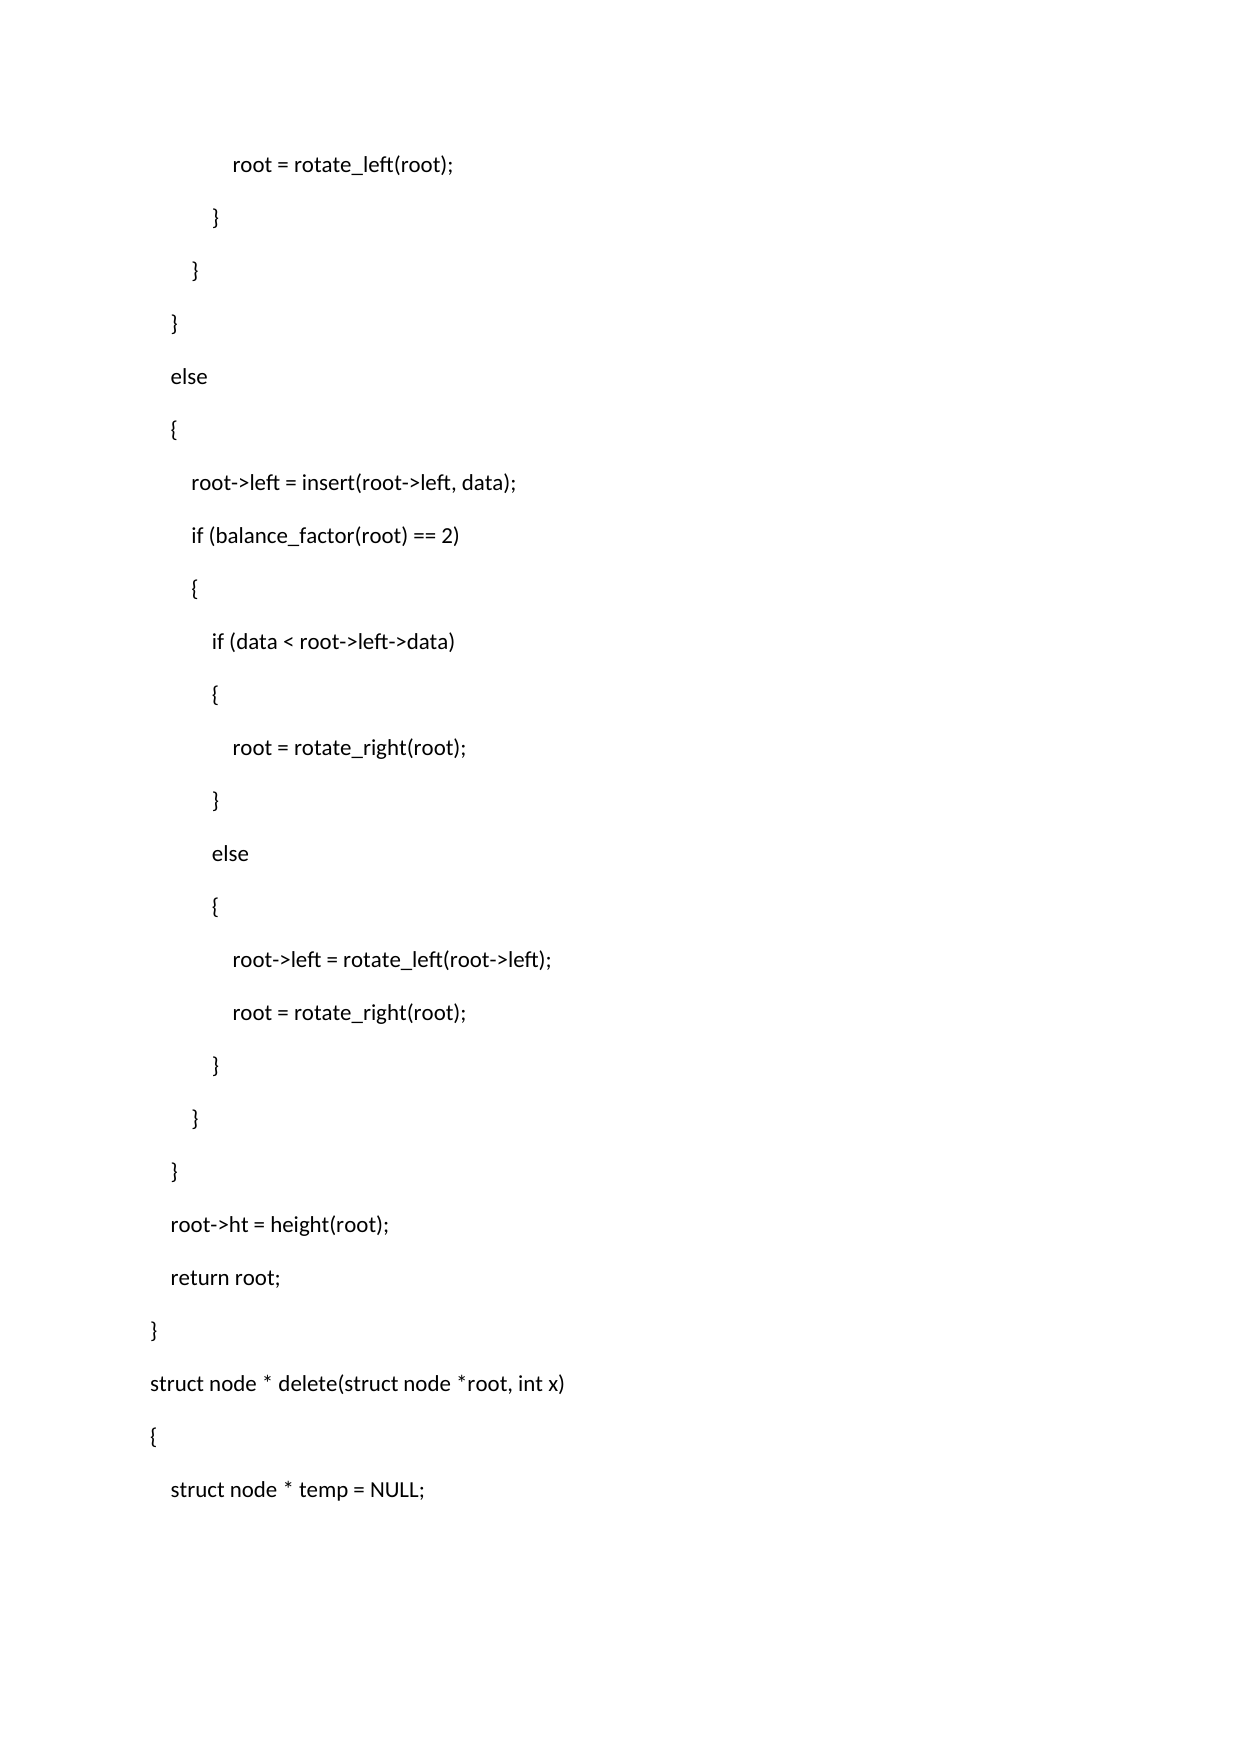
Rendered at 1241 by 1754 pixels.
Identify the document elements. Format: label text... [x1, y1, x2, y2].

text } [150, 1051, 1090, 1079]
text root->left = rotate_left(root->left); [150, 945, 1090, 973]
text root = rotate_right(root); [150, 998, 1090, 1026]
text struct node * delete(struct node *root, int x) [150, 1369, 1090, 1397]
text return root; [150, 1263, 1090, 1291]
text else [150, 839, 1090, 867]
text struct node * temp = NULL; [150, 1476, 1090, 1503]
text } [150, 1104, 1090, 1132]
text { [150, 1422, 1090, 1451]
text if (balance_factor(root) == 2) [150, 521, 1090, 549]
text if (data < root->left->data) [150, 627, 1090, 655]
text root = rotate_left(root); [150, 150, 1090, 178]
text { [150, 680, 1090, 708]
text root->ht = height(root); [150, 1210, 1090, 1238]
text } [150, 203, 1090, 231]
text { [150, 415, 1090, 443]
text { [150, 892, 1090, 920]
text { [150, 574, 1090, 602]
text } [150, 256, 1090, 284]
text } [150, 1316, 1090, 1344]
text root = rotate_right(root); [150, 733, 1090, 761]
text root->left = insert(root->left, data); [150, 468, 1090, 496]
text } [150, 786, 1090, 814]
text else [150, 362, 1090, 390]
text } [150, 309, 1090, 337]
text } [150, 1157, 1090, 1185]
